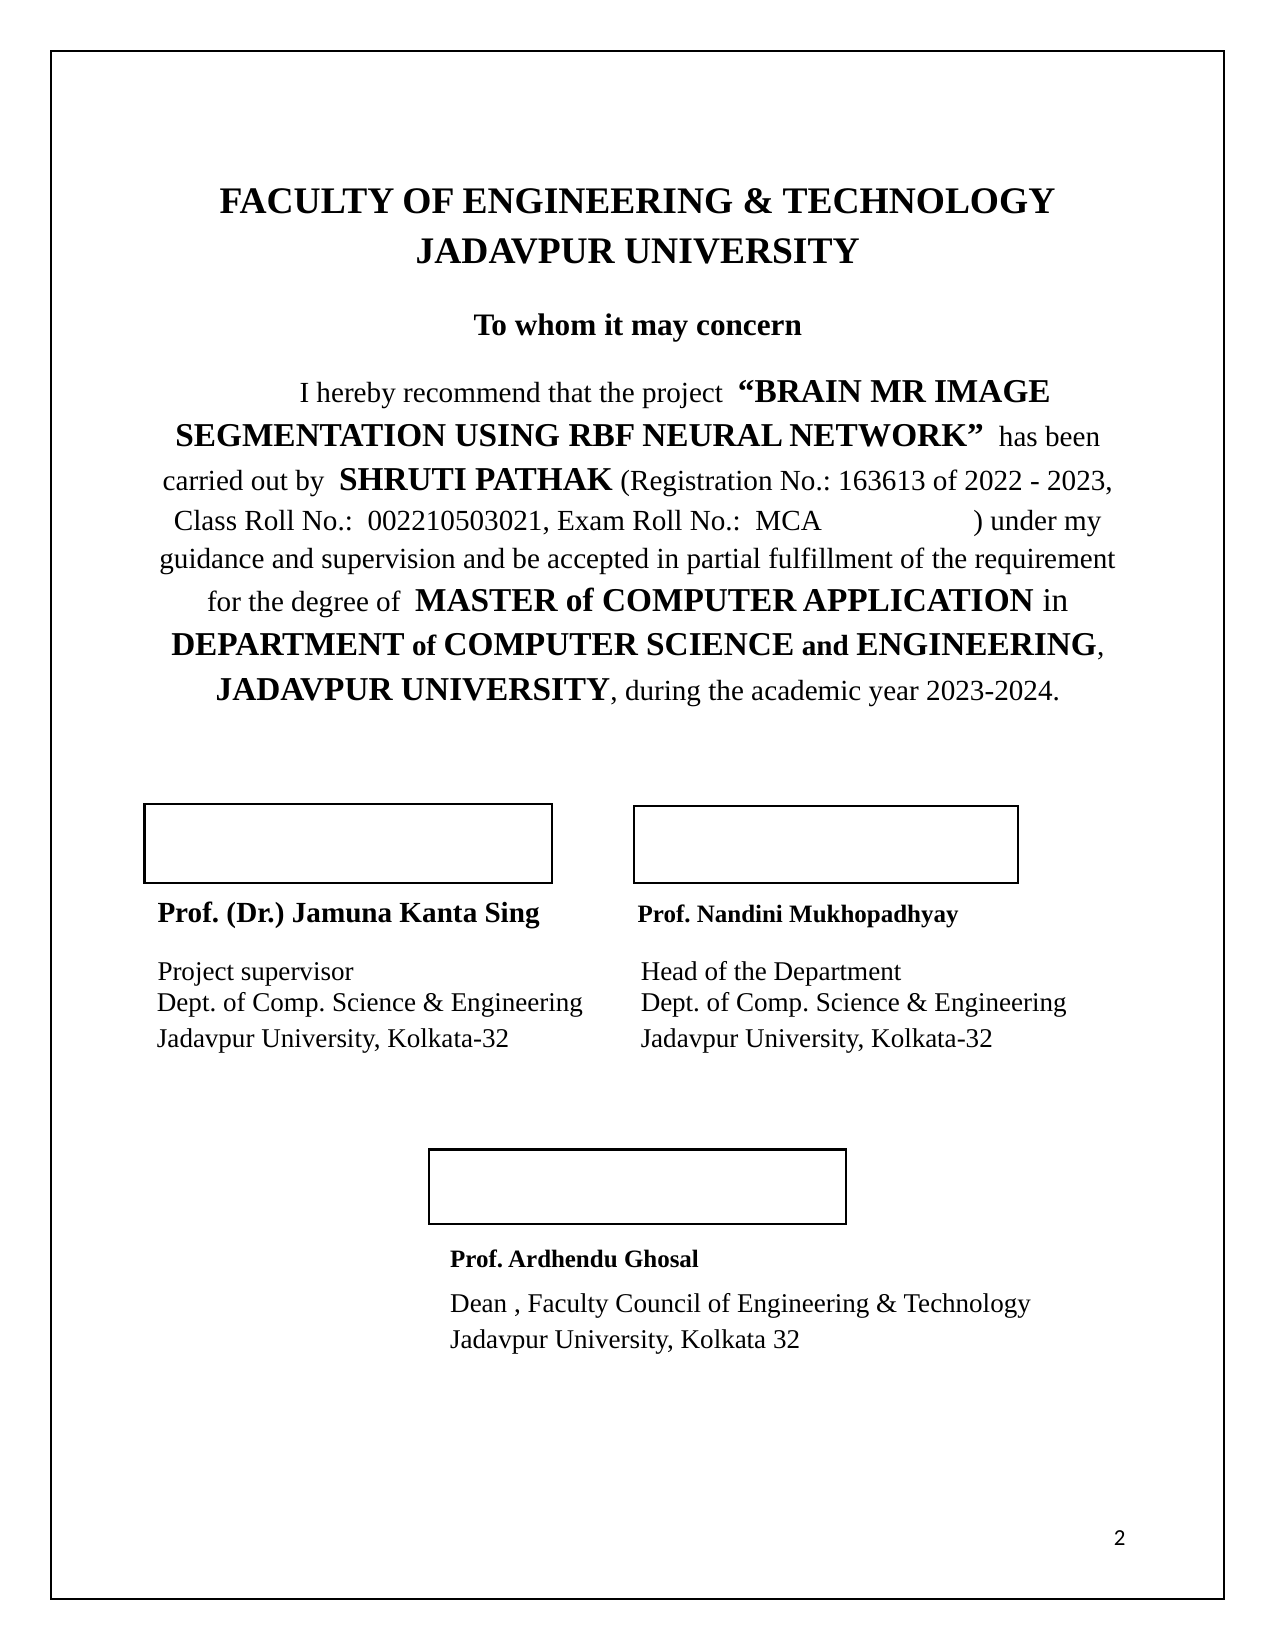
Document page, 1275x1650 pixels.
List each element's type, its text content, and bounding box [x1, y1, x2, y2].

text FACULTY OF ENGINEERING & TECHNOLOGY [150, 179, 1125, 222]
text Jadavpur University, Kolkata-32 Jadavpur University, Kolkata-32 [150, 1022, 1125, 1053]
text Prof. (Dr.) Jamuna Kanta Sing Prof. Nandini Mukhopadhyay [150, 895, 1125, 929]
text Prof. Ardhendu Ghosal [150, 1244, 1125, 1273]
text I hereby recommend that the project “BRAIN MR IMAGE SEGMENTATION USING RBF NEURAL NETWORK” has been [150, 371, 1125, 454]
text carried out by SHRUTI PATHAK (Registration No.: 163613 of 2022 - 2023, Class Roll No.: 002210503021, Exam Roll No.: MCA ) under my guidance and supervision and be accepted in partial fulfillment of the requirement for the degree of MASTER of COMPUTER APPLICATION in DEPARTMENT of COMPUTER SCIENCE and ENGINEERING, JADAVPUR UNIVERSITY, during the academic year 2023-2024. [150, 459, 1125, 707]
text JADAVPUR UNIVERSITY [150, 228, 1125, 271]
text Jadavpur University, Kolkata 32 [150, 1323, 1125, 1354]
text Dept. of Comp. Science & Engineering Dept. of Comp. Science & Engineering [150, 986, 1125, 1017]
text To whom it may concern [150, 307, 1125, 343]
text Project supervisor Head of the Department [150, 955, 1125, 986]
text Dean , Faculty Council of Engineering & Technology [150, 1287, 1125, 1319]
